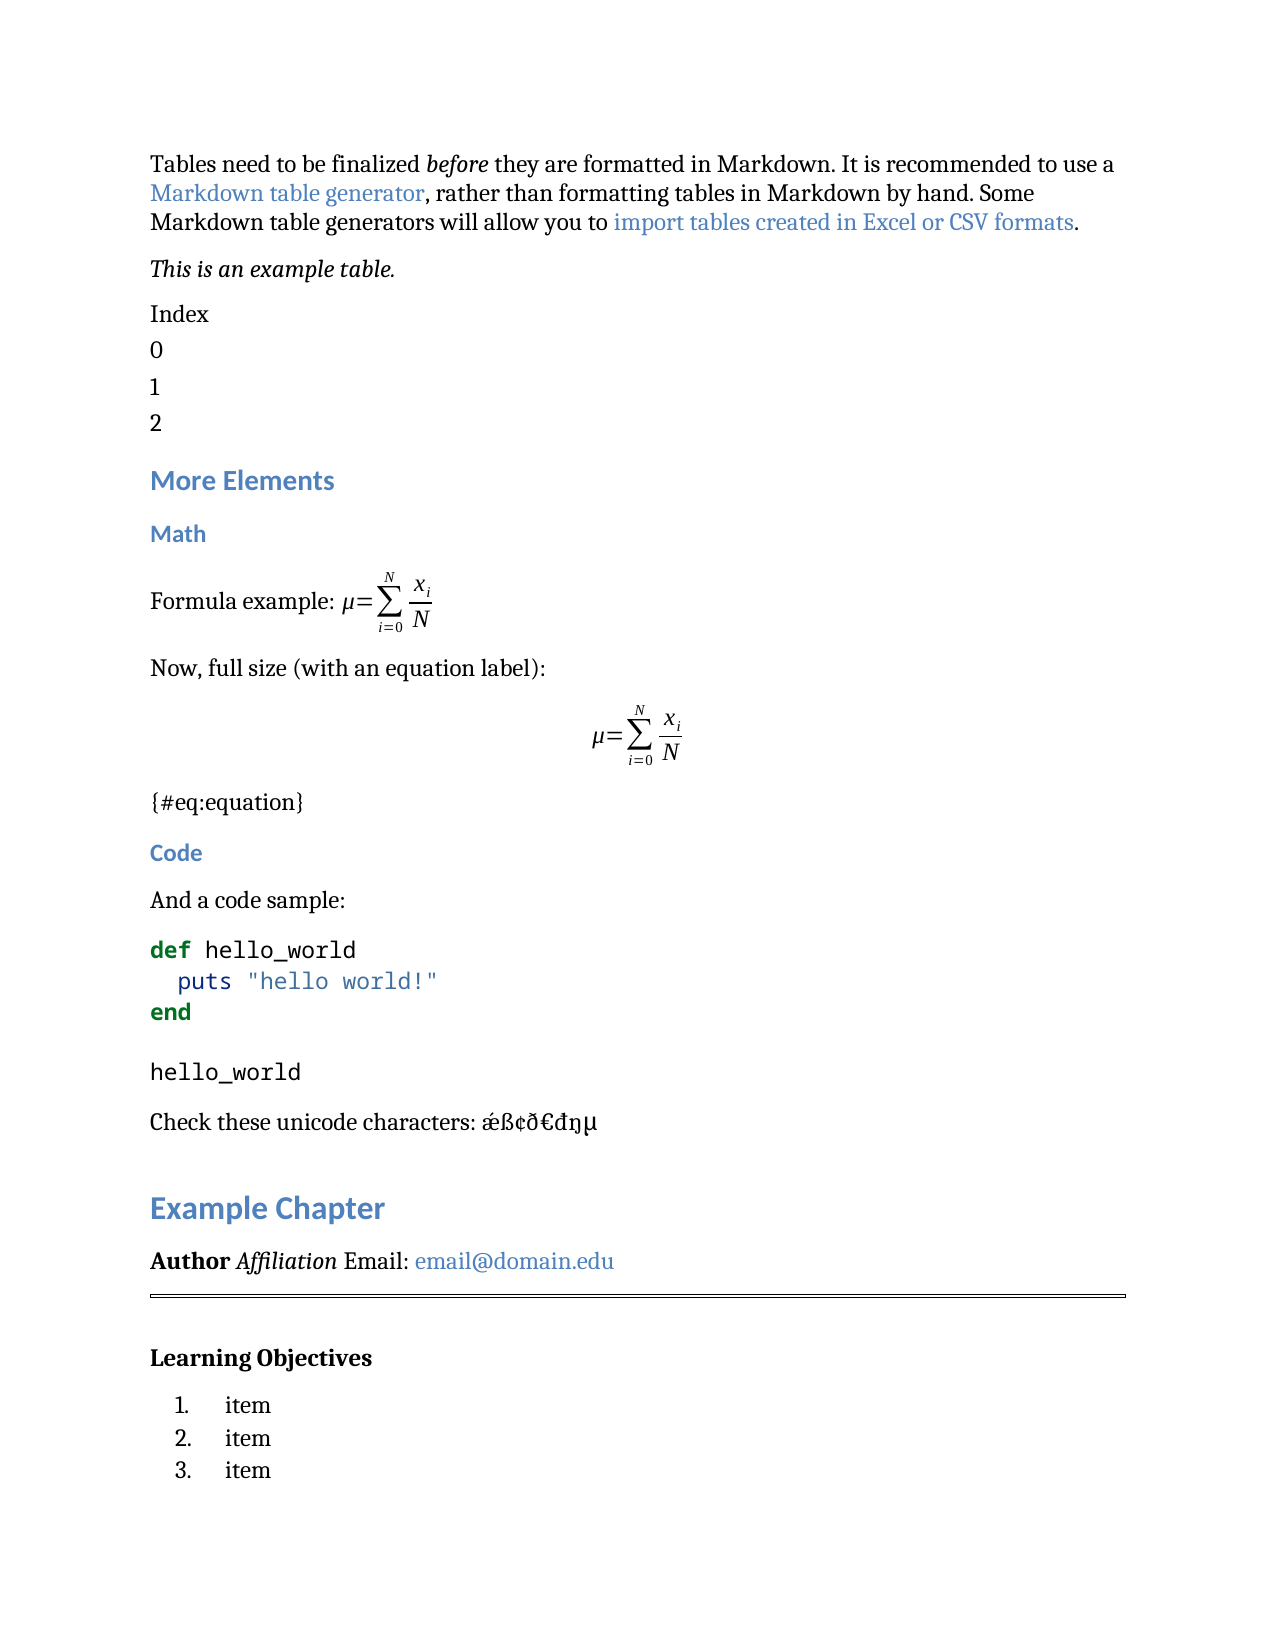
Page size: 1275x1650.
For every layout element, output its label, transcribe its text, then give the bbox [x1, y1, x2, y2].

text Check these unicode characters: ǽß¢ð€đŋμ [150, 1108, 1125, 1137]
text {#eq:equation} [150, 787, 1125, 816]
text Formula example: [150, 568, 1125, 635]
list item [175, 1391, 1125, 1420]
list item [175, 1456, 1125, 1485]
subtitle Math [150, 518, 1125, 549]
text Learning Objectives [150, 1344, 1125, 1372]
text Author Affiliation Email: email@domain.edu [150, 1247, 1125, 1275]
text def hello_world puts "hello world!" end hello_world [150, 934, 1125, 1087]
subtitle More Elements [150, 462, 1125, 498]
table_cell 2 [139, 405, 1275, 441]
text This is an example table. [150, 255, 1125, 284]
subtitle Code [150, 837, 1125, 867]
subtitle Example Chapter [150, 1187, 1125, 1228]
list item [175, 1424, 1125, 1452]
text Now, full size (with an equation label): [150, 654, 1125, 683]
table_cell 1 [139, 369, 1275, 405]
text And a code sample: [150, 886, 1125, 915]
table_cell 0 [139, 333, 1275, 369]
table_header Index [139, 296, 1275, 332]
